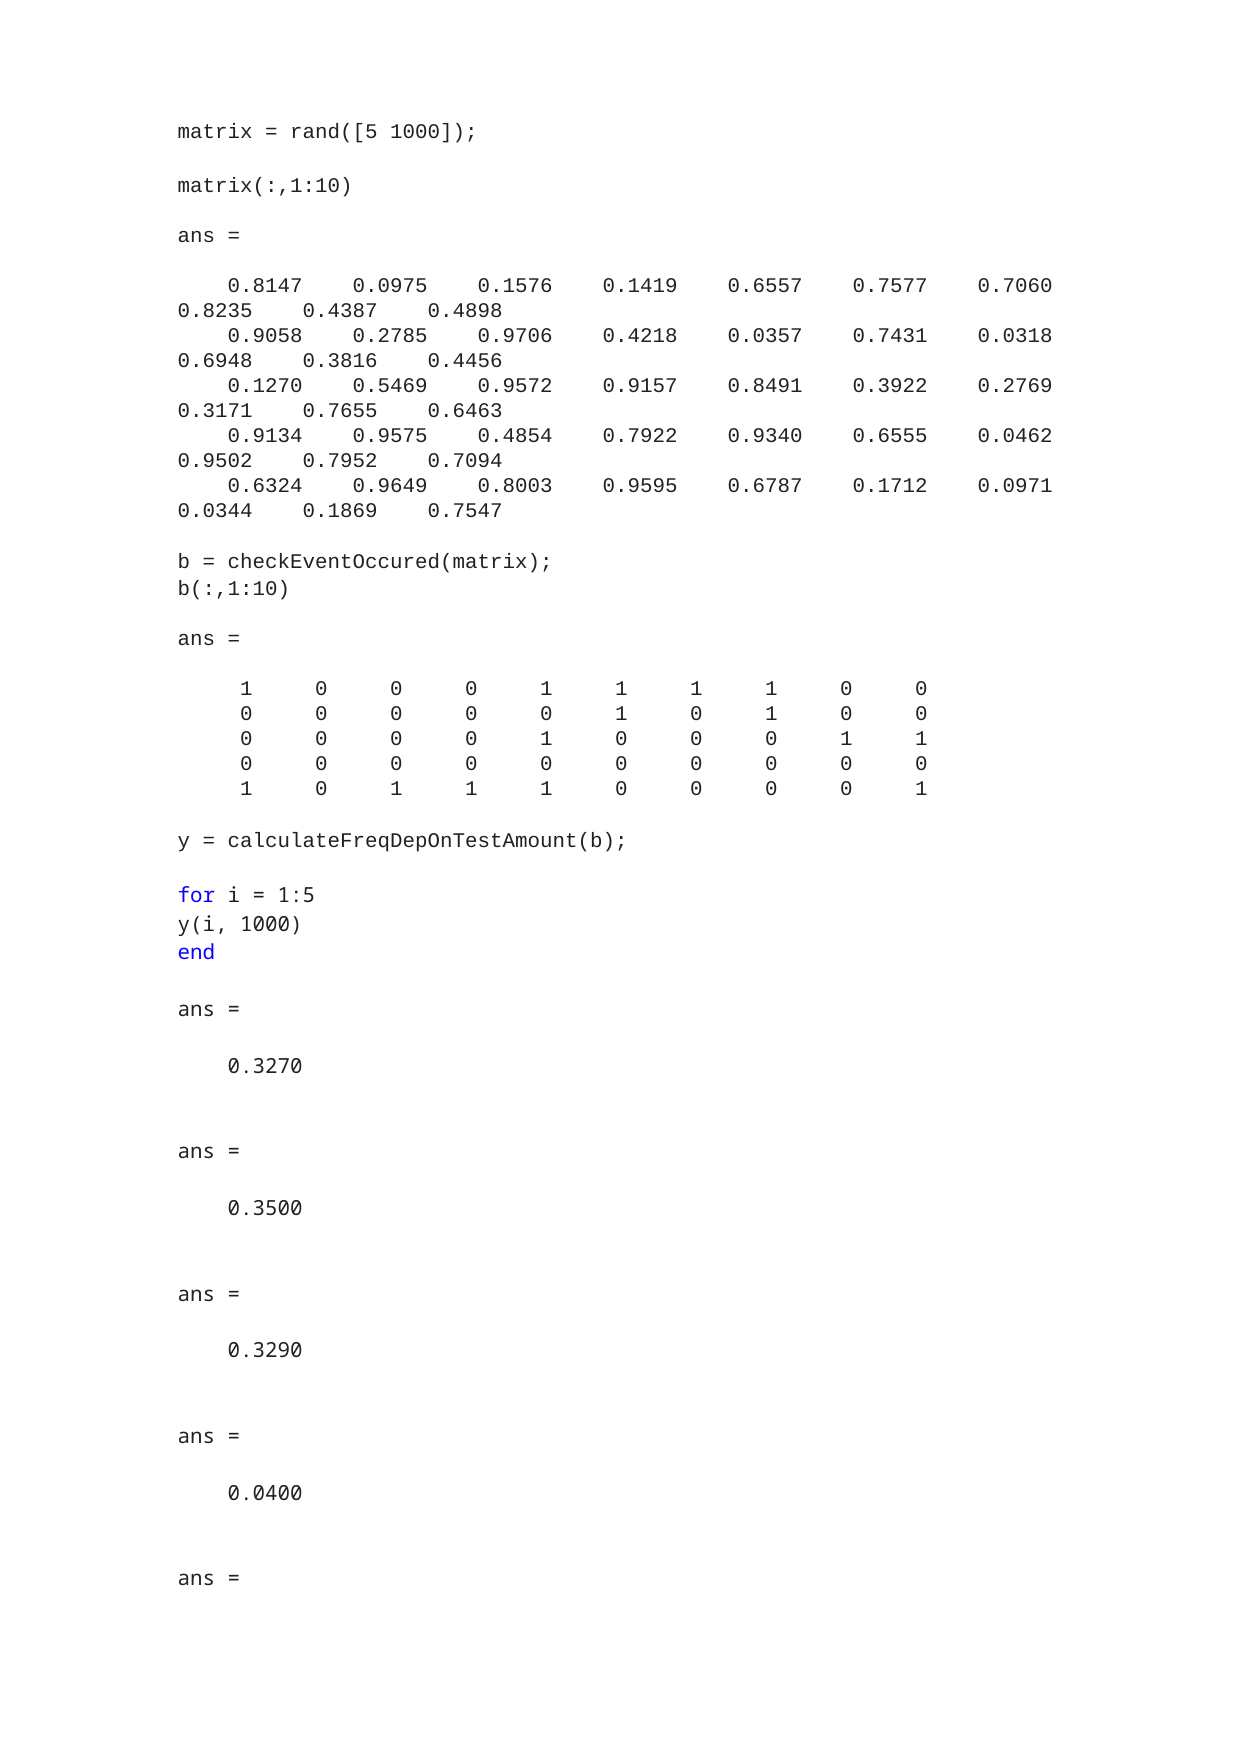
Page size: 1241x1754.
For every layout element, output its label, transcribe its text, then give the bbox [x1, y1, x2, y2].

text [177, 966, 1152, 1591]
text b = checkEventOccured(matrix); [177, 548, 1152, 575]
text matrix = rand([5 1000]); [177, 118, 1152, 145]
text b(:,1:10) [177, 575, 1152, 602]
text for i = 1:5 [177, 881, 1152, 909]
text y(i, 1000) [177, 909, 1152, 937]
text y = calculateFreqDepOnTestAmount(b); [177, 827, 1152, 854]
text ans = 1 0 0 0 1 1 1 1 0 0 0 0 0 0 0 1 0 1 0 0 0 0 0 0 1 0 0 0 1 1 0 0 0 0 0 0 0 0 0 0 1 0 1 1 1 0 0 0 0 1 [177, 602, 1152, 802]
text ans = 0.8147 0.0975 0.1576 0.1419 0.6557 0.7577 0.7060 0.8235 0.4387 0.4898 0.9058 0.2785 0.9706 0.4218 0.0357 0.7431 0.0318 0.6948 0.3816 0.4456 0.1270 0.5469 0.9572 0.9157 0.8491 0.3922 0.2769 0.3171 0.7655 0.6463 0.9134 0.9575 0.4854 0.7922 0.9340 0.6555 0.0462 0.9502 0.7952 0.7094 0.6324 0.9649 0.8003 0.9595 0.6787 0.1712 0.0971 0.0344 0.1869 0.7547 [177, 198, 1152, 523]
text end [177, 937, 1152, 966]
text matrix(:,1:10) [177, 172, 1152, 198]
